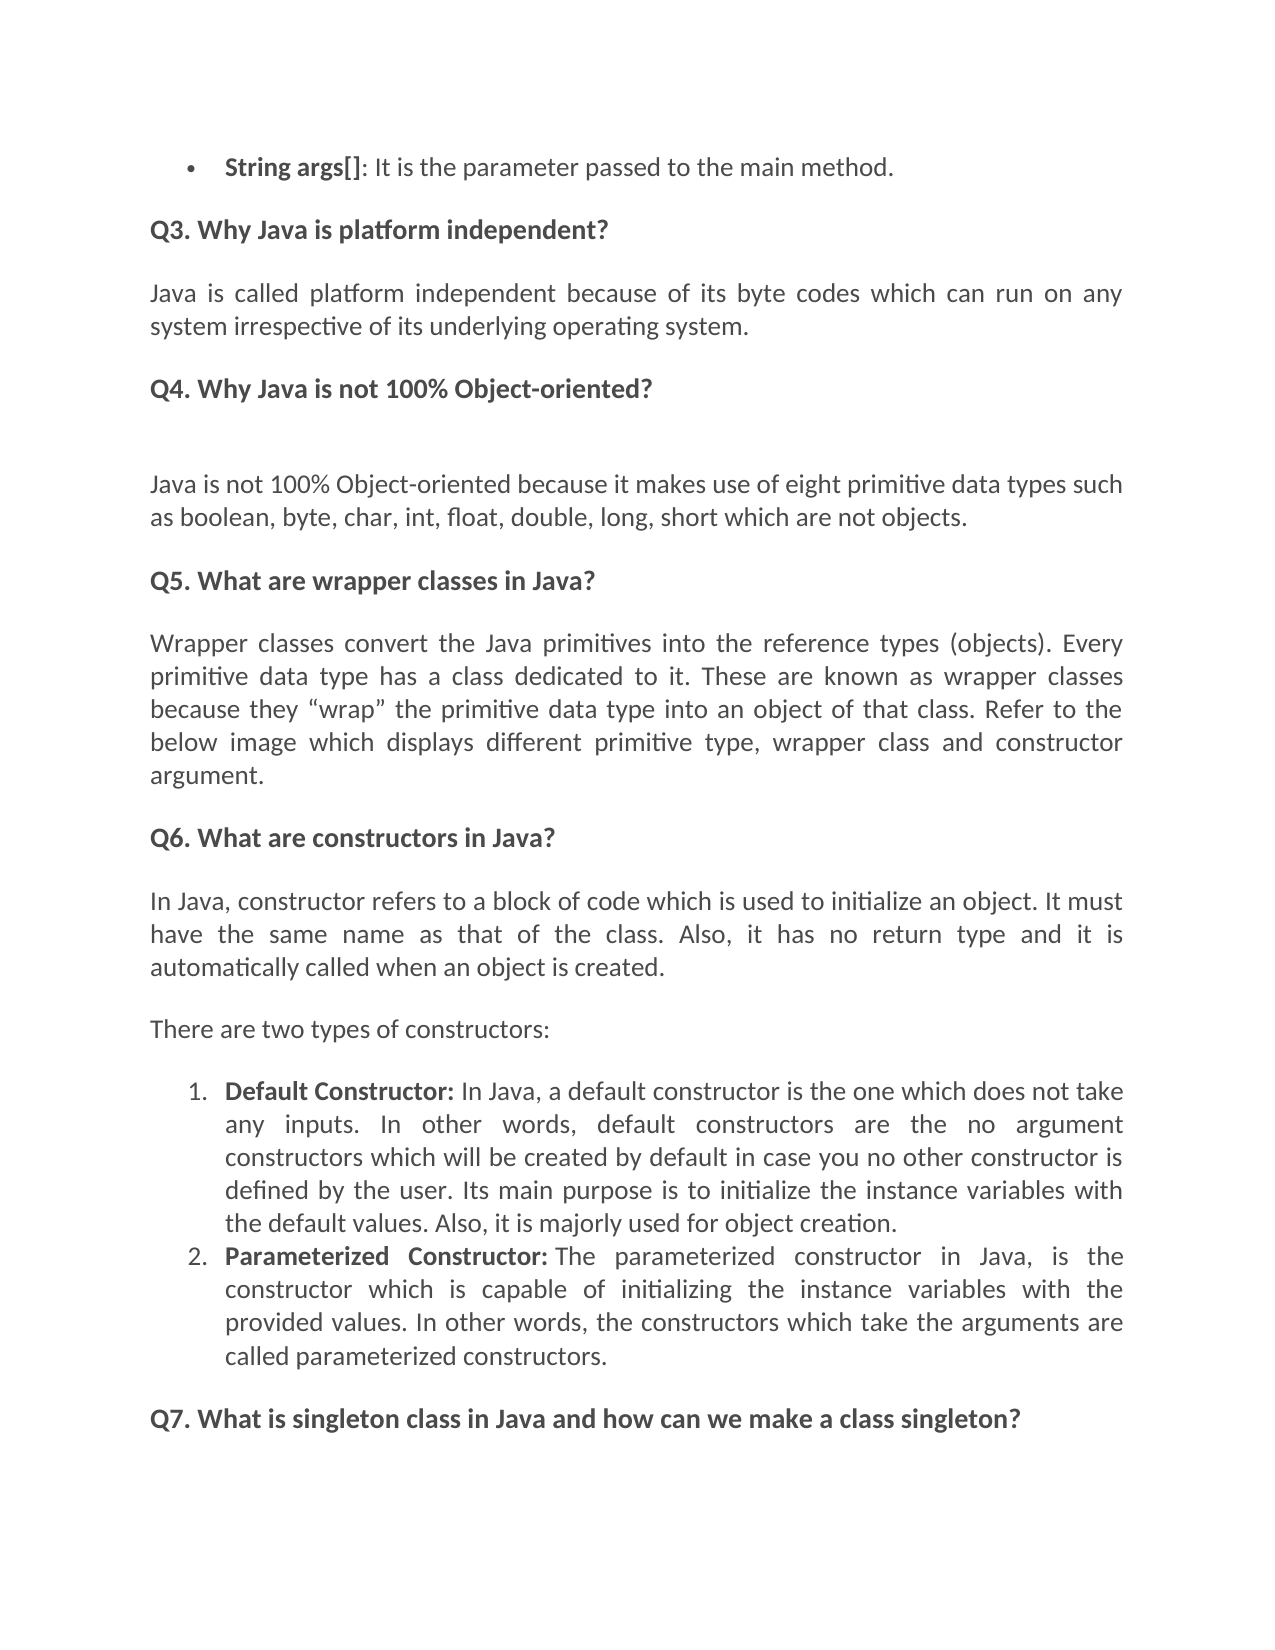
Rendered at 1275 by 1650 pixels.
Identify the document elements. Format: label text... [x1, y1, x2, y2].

text Q6. What are constructors in Java? [150, 821, 1125, 855]
text Wrapper classes convert the Java primitives into the reference types (objects). Every primitive data type has a class dedicated to it. These are known as wrapper classes because they “wrap” the primitive data type into an object of that class. Refer to the below image which displays different primitive type, wrapper class and constructor argument. [150, 626, 1125, 791]
list String args[]: It is the parameter passed to the main method. [187, 150, 1125, 183]
text In Java, constructor refers to a block of code which is used to initialize an object. It must have the same name as that of the class. Also, it has no return type and it is automatically called when an object is created. [150, 884, 1125, 983]
list Parameterized Constructor: The parameterized constructor in Java, is the constructor which is capable of initializing the instance variables with the provided values. In other words, the constructors which take the arguments are called parameterized constructors. [187, 1239, 1125, 1372]
text Q7. What is singleton class in Java and how can we make a class singleton? [150, 1401, 1125, 1435]
list Default Constructor: In Java, a default constructor is the one which does not take any inputs. In other words, default constructors are the no argument constructors which will be created by default in case you no other constructor is defined by the user. Its main purpose is to initialize the instance variables with the default values. Also, it is majorly used for object creation. [187, 1074, 1125, 1239]
text Java is called platform independent because of its byte codes which can run on any system irrespective of its underlying operating system. [150, 276, 1125, 342]
text Java is not 100% Object-oriented because it makes use of eight primitive data types such as boolean, byte, char, int, float, double, long, short which are not objects. [150, 434, 1125, 533]
text Q4. Why Java is not 100% Object-oriented? [150, 371, 1125, 405]
text Q3. Why Java is platform independent? [150, 212, 1125, 247]
text Q5. What are wrapper classes in Java? [150, 563, 1125, 597]
text There are two types of constructors: [150, 1012, 1125, 1045]
